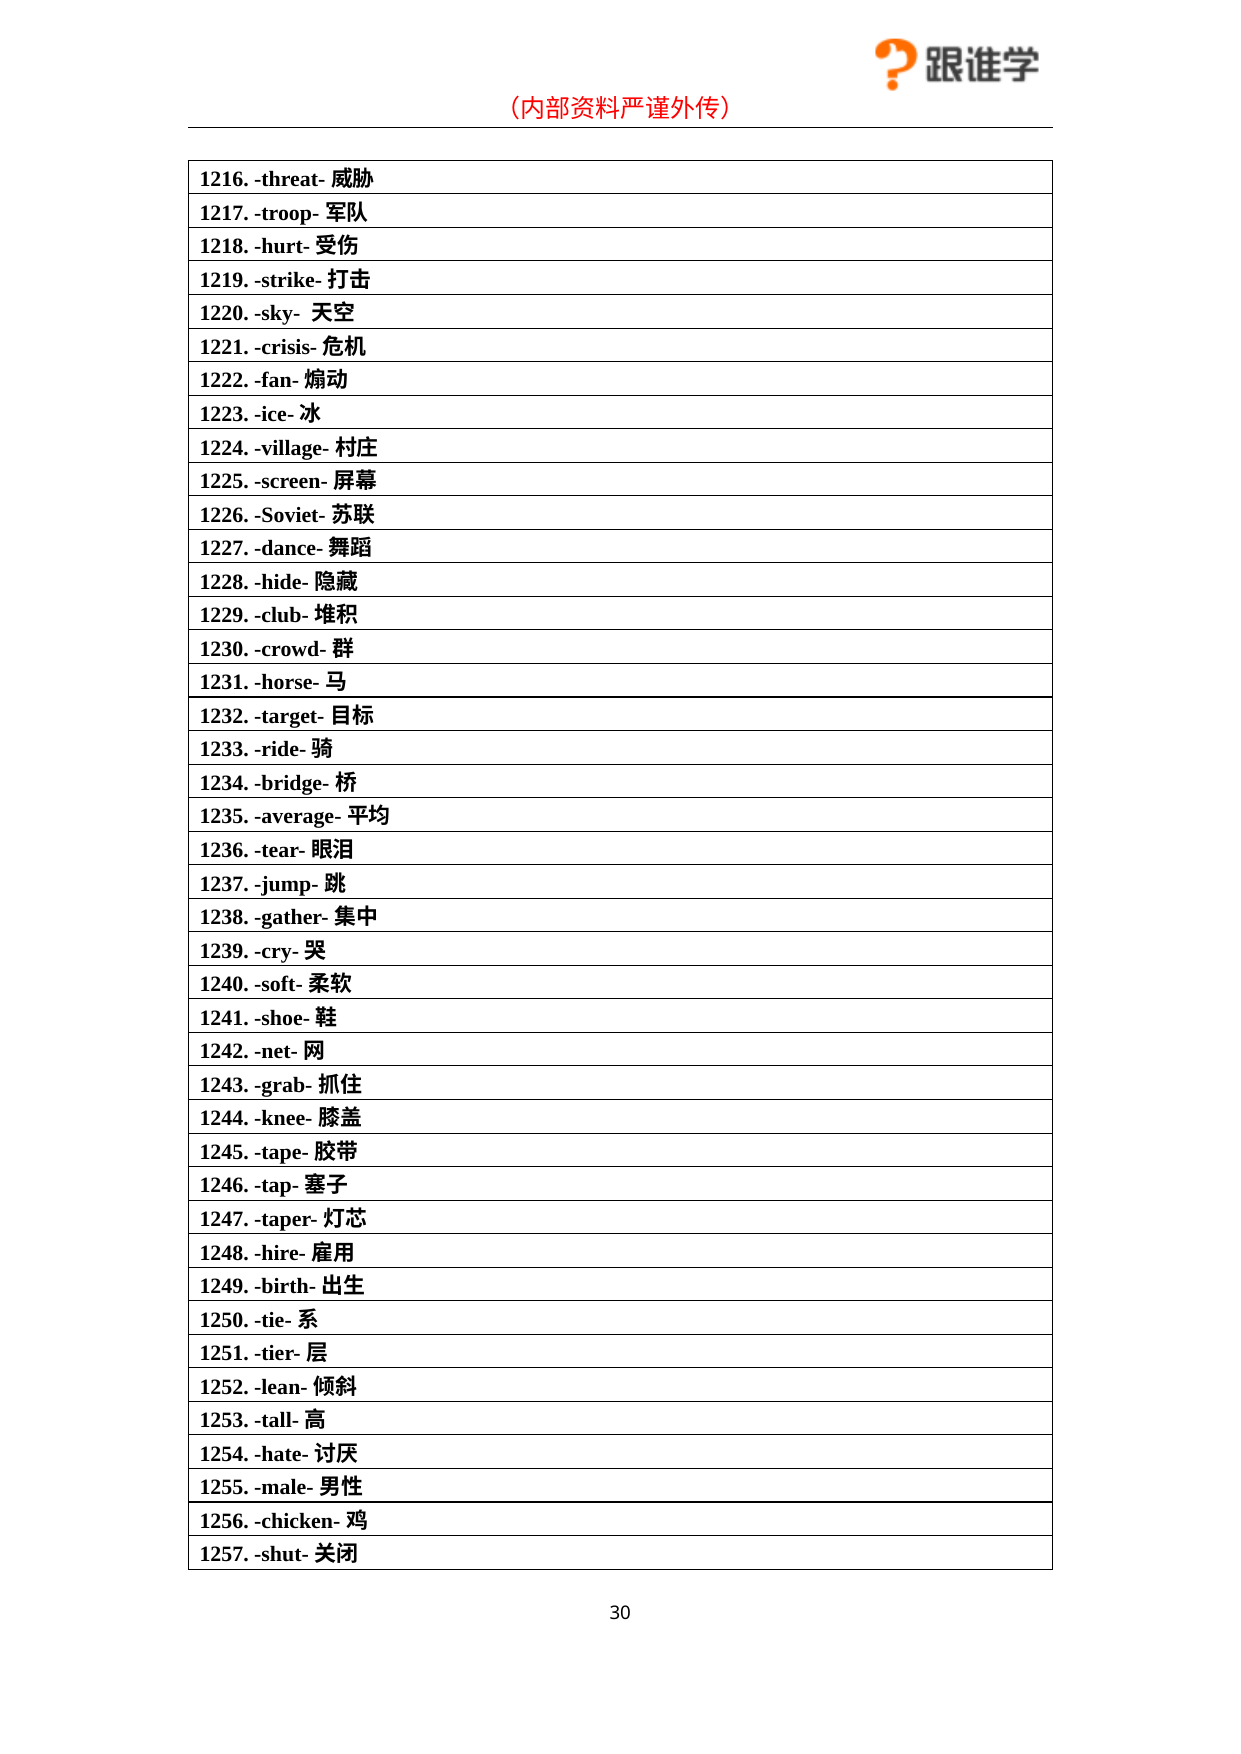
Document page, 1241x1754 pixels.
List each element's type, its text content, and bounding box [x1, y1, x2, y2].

table_cell 1241. -shoe- 鞋 [189, 999, 1052, 1032]
table_cell 1238. -gather- 集中 [189, 899, 1052, 931]
table_cell 1231. -horse- 马 [189, 664, 1052, 696]
table_cell 1242. -net- 网 [189, 1033, 1052, 1065]
table_cell 1240. -soft- 柔软 [189, 966, 1052, 998]
table_cell 1250. -tie- 系 [189, 1301, 1052, 1334]
table_cell 1235. -average- 平均 [189, 798, 1052, 831]
table_cell 1226. -Soviet- 苏联 [189, 496, 1052, 529]
table_cell 1249. -birth- 出生 [189, 1268, 1052, 1300]
table_cell 1225. -screen- 屏幕 [189, 463, 1052, 495]
table_cell 1251. -tier- 层 [189, 1335, 1052, 1367]
table_cell 1237. -jump- 跳 [189, 865, 1052, 898]
table_cell 1219. -strike- 打击 [189, 261, 1052, 294]
table_cell 1248. -hire- 雇用 [189, 1234, 1052, 1267]
table_cell 1216. -threat- 威胁 [189, 161, 1052, 193]
table_cell 1234. -bridge- 桥 [189, 765, 1052, 797]
table_cell 1229. -club- 堆积 [189, 597, 1052, 629]
picture [861, 28, 1053, 102]
table_cell 1246. -tap- 塞子 [189, 1167, 1052, 1199]
table_cell 1256. -chicken- 鸡 [189, 1503, 1052, 1535]
table_cell 1218. -hurt- 受伤 [189, 228, 1052, 260]
table_cell 1254. -hate- 讨厌 [189, 1435, 1052, 1468]
table_cell 1221. -crisis- 危机 [189, 329, 1052, 361]
table_cell 1220. -sky- 天空 [189, 295, 1052, 327]
table_cell 1230. -crowd- 群 [189, 630, 1052, 663]
table_cell 1228. -hide- 隐藏 [189, 563, 1052, 596]
table_cell 1247. -taper- 灯芯 [189, 1201, 1052, 1233]
table_cell 1244. -knee- 膝盖 [189, 1100, 1052, 1132]
table_cell 1223. -ice- 冰 [189, 396, 1052, 428]
table_cell 1236. -tear- 眼泪 [189, 832, 1052, 864]
table_cell 1255. -male- 男性 [189, 1469, 1052, 1501]
table_cell 1243. -grab- 抓住 [189, 1066, 1052, 1099]
table_cell 1253. -tall- 高 [189, 1402, 1052, 1434]
table_cell 1222. -fan- 煽动 [189, 362, 1052, 394]
table_cell 1239. -cry- 哭 [189, 932, 1052, 965]
table_cell 1224. -village- 村庄 [189, 429, 1052, 462]
table_cell 1257. -shut- 关闭 [189, 1536, 1052, 1568]
table_cell 1245. -tape- 胶带 [189, 1134, 1052, 1166]
table_cell 1227. -dance- 舞蹈 [189, 530, 1052, 562]
table_cell 1233. -ride- 骑 [189, 731, 1052, 763]
table_cell 1232. -target- 目标 [189, 698, 1052, 730]
table_cell 1252. -lean- 倾斜 [189, 1368, 1052, 1401]
table_cell 1217. -troop- 军队 [189, 194, 1052, 227]
